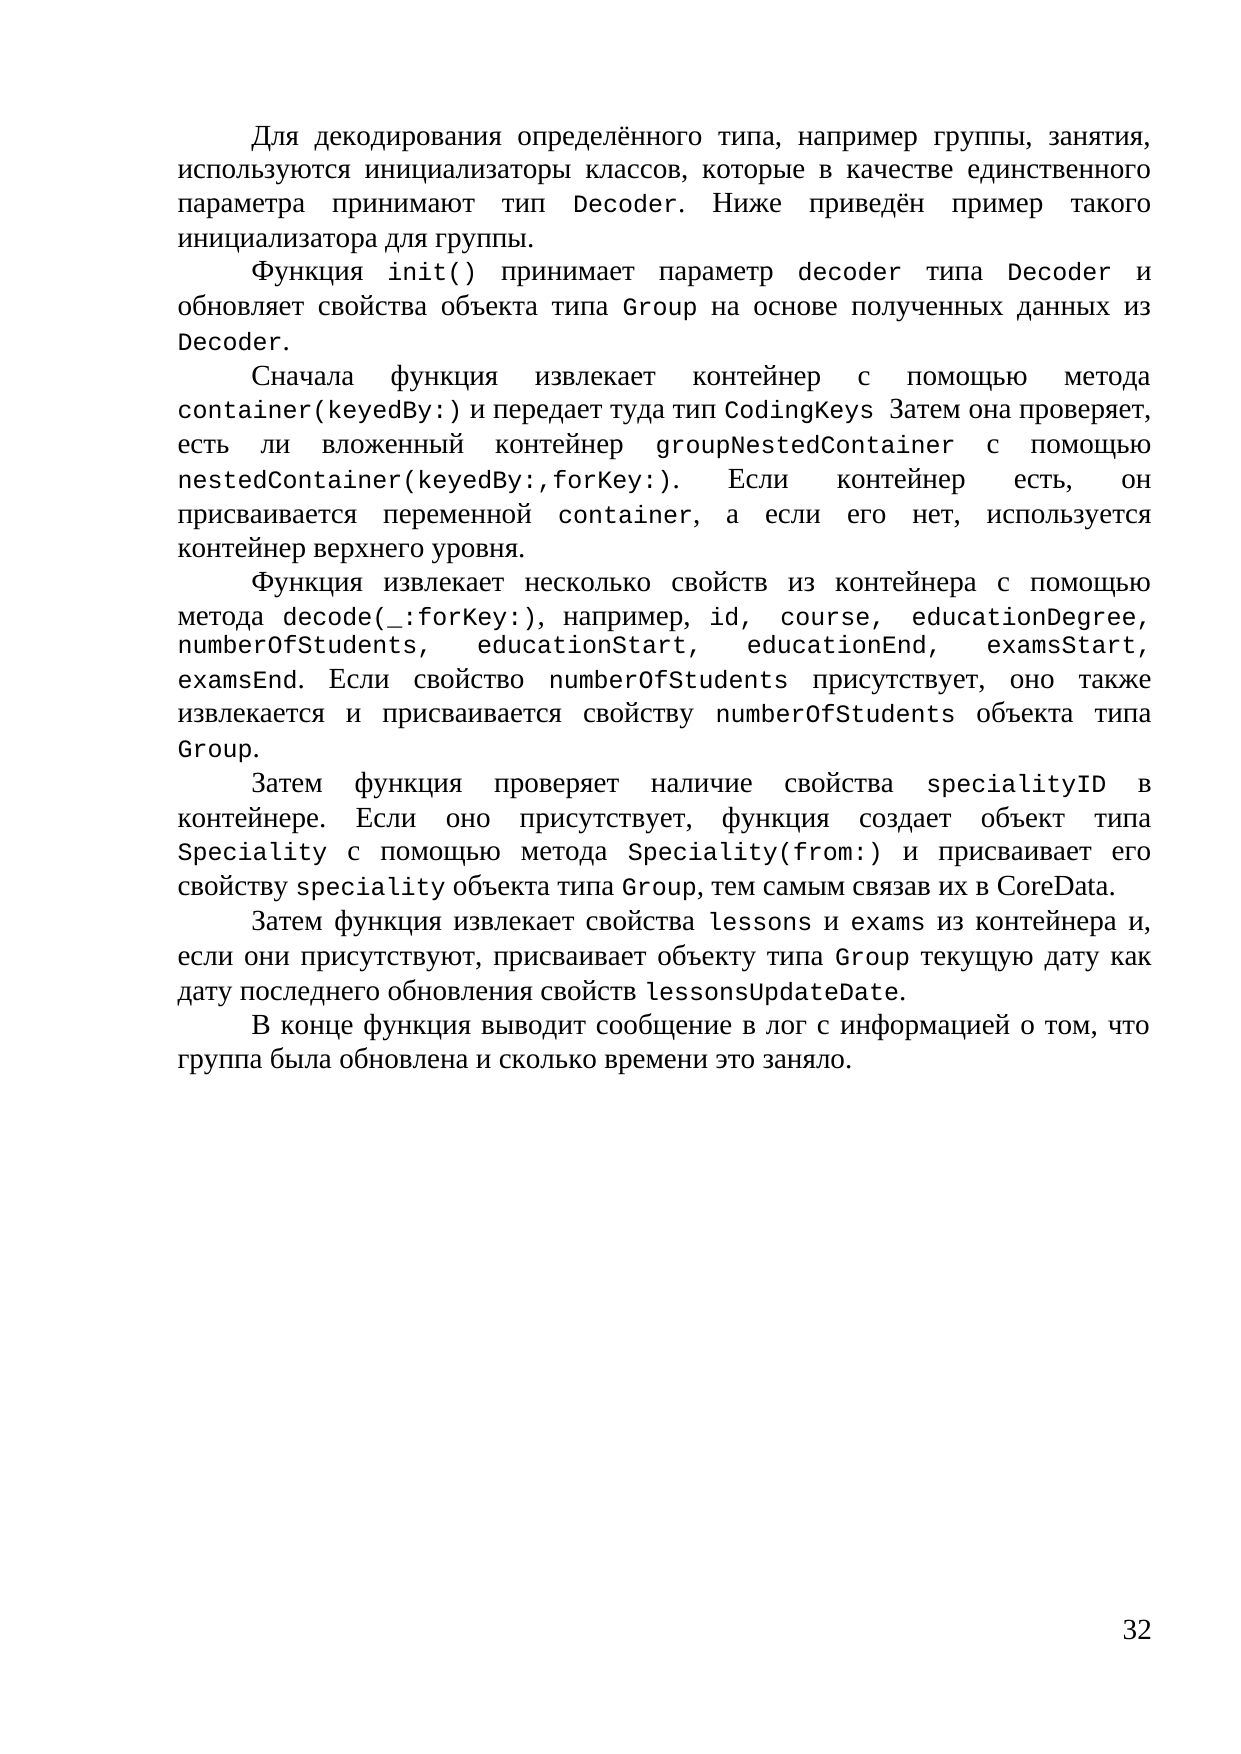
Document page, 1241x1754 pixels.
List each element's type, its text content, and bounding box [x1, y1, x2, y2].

text Сначала функция извлекает контейнер с помощью метода container(keyedBy:) и передает туда тип CodingKeys Затем она проверяет, есть ли вложенный контейнер groupNestedContainer с помощью nestedContainer(keyedBy:,forKey:). Если контейнер есть, он присваивается переменной container, а если его нет, используется контейнер верхнего уровня. [177, 358, 1152, 564]
text Функция извлекает несколько свойств из контейнера с помощью метода decode(_:forKey:), например, id, course, educationDegree, numberOfStudents, educationStart, educationEnd, examsStart, examsEnd. Если свойство numberOfStudents присутствует, оно также извлекается и присваивается свойству numberOfStudents объекта типа Group. [177, 564, 1152, 765]
text Функция init() принимает параметр decoder типа Decoder и обновляет свойства объекта типа Group на основе полученных данных из Decoder. [177, 253, 1152, 358]
text Для декодирования определённого типа, например группы, занятия, используются инициализаторы классов, которые в качестве единственного параметра принимают тип Decoder. Ниже приведён пример такого инициализатора для группы. [177, 118, 1152, 253]
text Затем функция извлекает свойства lessons и exams из контейнера и, если они присутствуют, присваивает объекту типа Group текущую дату как дату последнего обновления свойств lessonsUpdateDate. [177, 903, 1152, 1007]
text В конце функция выводит сообщение в лог с информацией о том, что группа была обновлена и сколько времени это заняло. [177, 1007, 1152, 1074]
text Затем функция проверяет наличие свойства specialityID в контейнере. Если оно присутствует, функция создает объект типа Speciality с помощью метода Speciality(from:) и присваивает его свойству speciality объекта типа Group, тем самым связав их в CoreData. [177, 765, 1152, 903]
